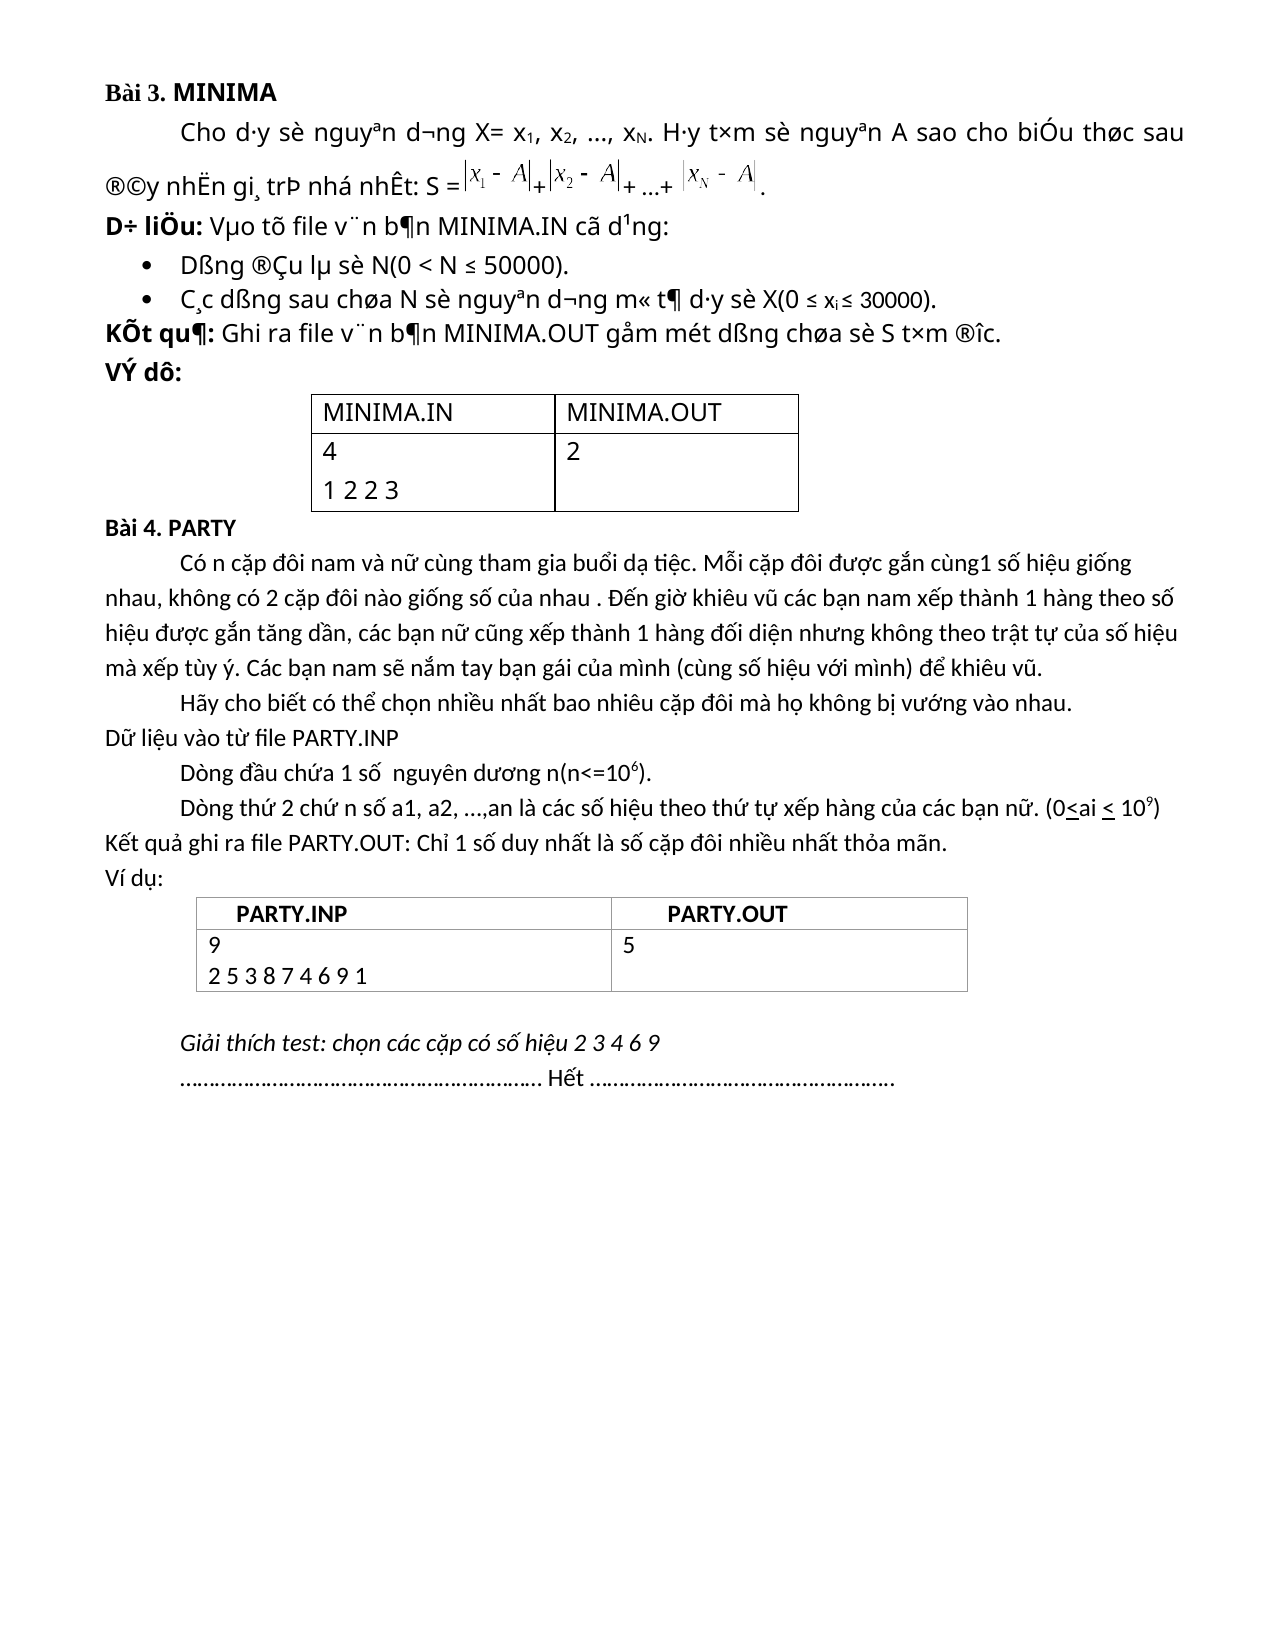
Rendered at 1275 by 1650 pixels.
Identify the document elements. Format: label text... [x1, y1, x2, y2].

text Kết quả ghi ra file PARTY.OUT: Chỉ 1 số duy nhất là số cặp đôi nhiều nhất thỏa mãn. [105, 827, 1185, 857]
table_header PARTY.INP [197, 898, 611, 928]
text Bài 3. MINIMA [105, 75, 1185, 109]
text VÝ dô: [105, 355, 1185, 389]
text Có n cặp đôi nam và nữ cùng tham gia buổi dạ tiệc. Mỗi cặp đôi được gắn cùng1 số hiệu giống nhau, không có 2 cặp đôi nào giống số của nhau . Đến giờ khiêu vũ các bạn nam xếp thành 1 hàng theo số hiệu được gắn tăng dần, các bạn nữ cũng xếp thành 1 hàng đối diện nhưng không theo trật tự của số hiệu mà xếp tùy ý. Các bạn nam sẽ nắm tay bạn gái của mình (cùng số hiệu với mình) để khiêu vũ. [105, 547, 1185, 682]
text Dòng thứ 2 chứ n số a1, a2, …,an là các số hiệu theo thứ tự xếp hàng của các bạn nữ. (0<ai < 109) [105, 792, 1185, 822]
table_header MINIMA.IN [312, 395, 554, 433]
text Dòng đầu chứa 1 số nguyên dương n(n<=106). [105, 757, 1185, 787]
table_cell 5 [612, 930, 967, 991]
text ……………………………………………………… Hết …………………………………………….. [105, 1062, 1185, 1092]
list Dßng ®Çu lµ sè N(0 < N ≤ 50000). [142, 247, 1185, 281]
text Bài 4. PARTY [105, 512, 1185, 542]
table_cell 4 1 2 2 3 [312, 434, 554, 511]
text KÕt qu¶: Ghi ra file v¨n b¶n MINIMA.OUT gåm mét dßng chøa sè S t×m ®­îc. [105, 316, 1185, 349]
text Cho d·y sè nguyªn d­¬ng X= x1, x2, ..., xN. H·y t×m sè nguyªn A sao cho biÓu thøc sau ®©y nhËn gi¸ trÞ nhá nhÊt: S =++ ...+ . [105, 114, 1185, 203]
table_header PARTY.OUT [612, 898, 967, 928]
table_header MINIMA.OUT [556, 395, 798, 433]
list C¸c dßng sau chøa N sè nguyªn d­¬ng m« t¶ d·y sè X(0 ≤ xi ≤ 30000). [142, 281, 1185, 316]
text Giải thích test: chọn các cặp có số hiệu 2 3 4 6 9 [105, 1027, 1185, 1057]
text D÷ liÖu: Vµo tõ file v¨n b¶n MINIMA.IN cã d¹ng: [105, 208, 1185, 242]
table_cell 2 [556, 434, 798, 511]
text Dữ liệu vào từ file PARTY.INP [105, 722, 1185, 752]
text Ví dụ: [105, 862, 1185, 892]
table_cell 9 2 5 3 8 7 4 6 9 1 [197, 930, 611, 991]
text Hãy cho biết có thể chọn nhiều nhất bao nhiêu cặp đôi mà họ không bị vướng vào nhau. [105, 687, 1185, 717]
